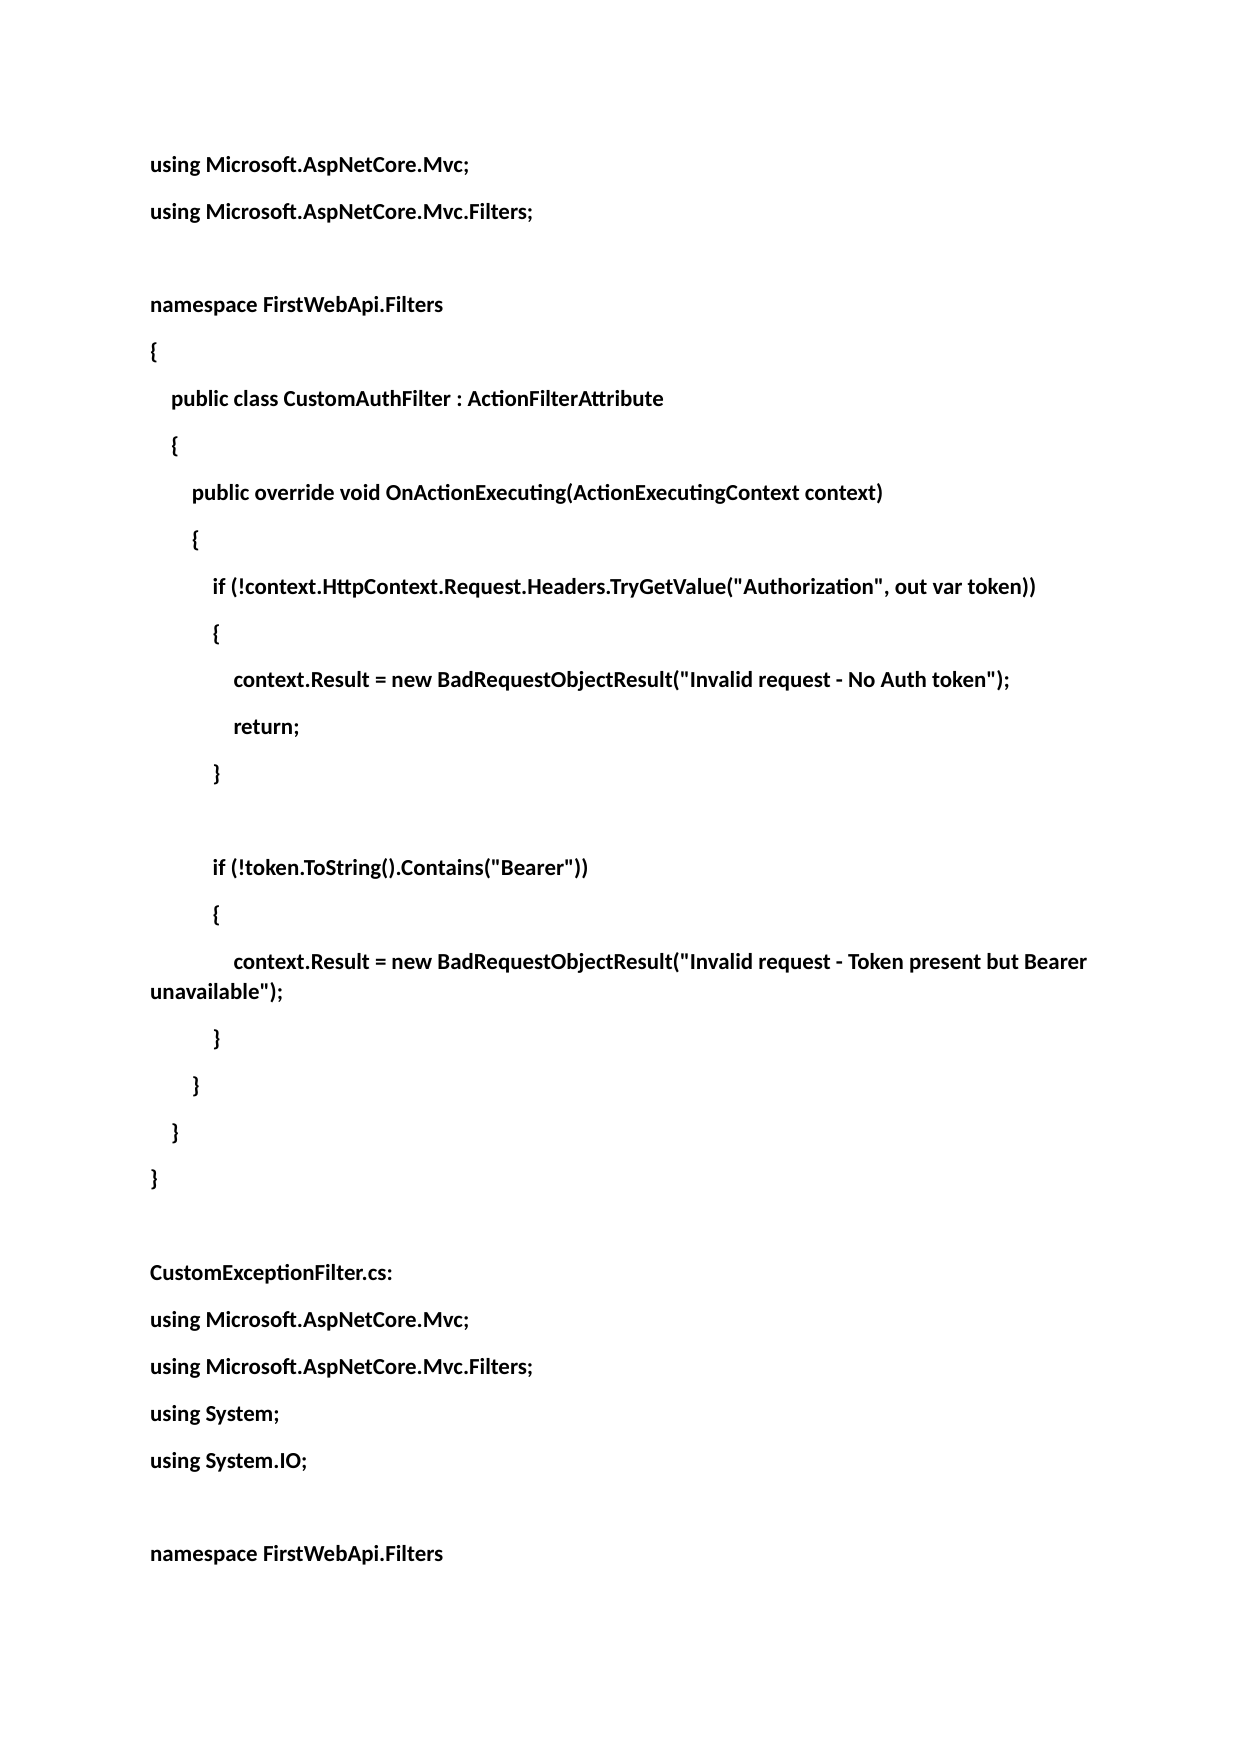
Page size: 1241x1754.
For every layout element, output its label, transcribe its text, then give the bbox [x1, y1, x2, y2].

text using Microsoft.AspNetCore.Mvc; [150, 1305, 1090, 1333]
text namespace FirstWebApi.Filters [150, 291, 1090, 319]
text namespace FirstWebApi.Filters [150, 1539, 1090, 1568]
text } [150, 1071, 1090, 1099]
text context.Result = new BadRequestObjectResult("Invalid request - Token present but Bearer unavailable"); [150, 947, 1090, 1005]
text using System.IO; [150, 1446, 1090, 1474]
text if (!token.ToString().Contains("Bearer")) [150, 853, 1090, 881]
text using Microsoft.AspNetCore.Mvc.Filters; [150, 197, 1090, 225]
text context.Result = new BadRequestObjectResult("Invalid request - No Auth token"); [150, 666, 1090, 694]
text CustomExceptionFilter.cs: [150, 1258, 1090, 1286]
text public class CustomAuthFilter : ActionFilterAttribute [150, 384, 1090, 412]
text public override void OnActionExecuting(ActionExecutingContext context) [150, 478, 1090, 506]
text { [150, 431, 1090, 459]
text } [150, 759, 1090, 787]
text } [150, 1024, 1090, 1052]
text { [150, 525, 1090, 553]
text using Microsoft.AspNetCore.Mvc; [150, 150, 1090, 178]
text { [150, 619, 1090, 647]
text using Microsoft.AspNetCore.Mvc.Filters; [150, 1352, 1090, 1380]
text { [150, 337, 1090, 366]
text if (!context.HttpContext.Request.Headers.TryGetValue("Authorization", out var token)) [150, 572, 1090, 600]
text { [150, 900, 1090, 928]
text using System; [150, 1399, 1090, 1427]
text return; [150, 712, 1090, 741]
text } [150, 1118, 1090, 1146]
text } [150, 1164, 1090, 1193]
